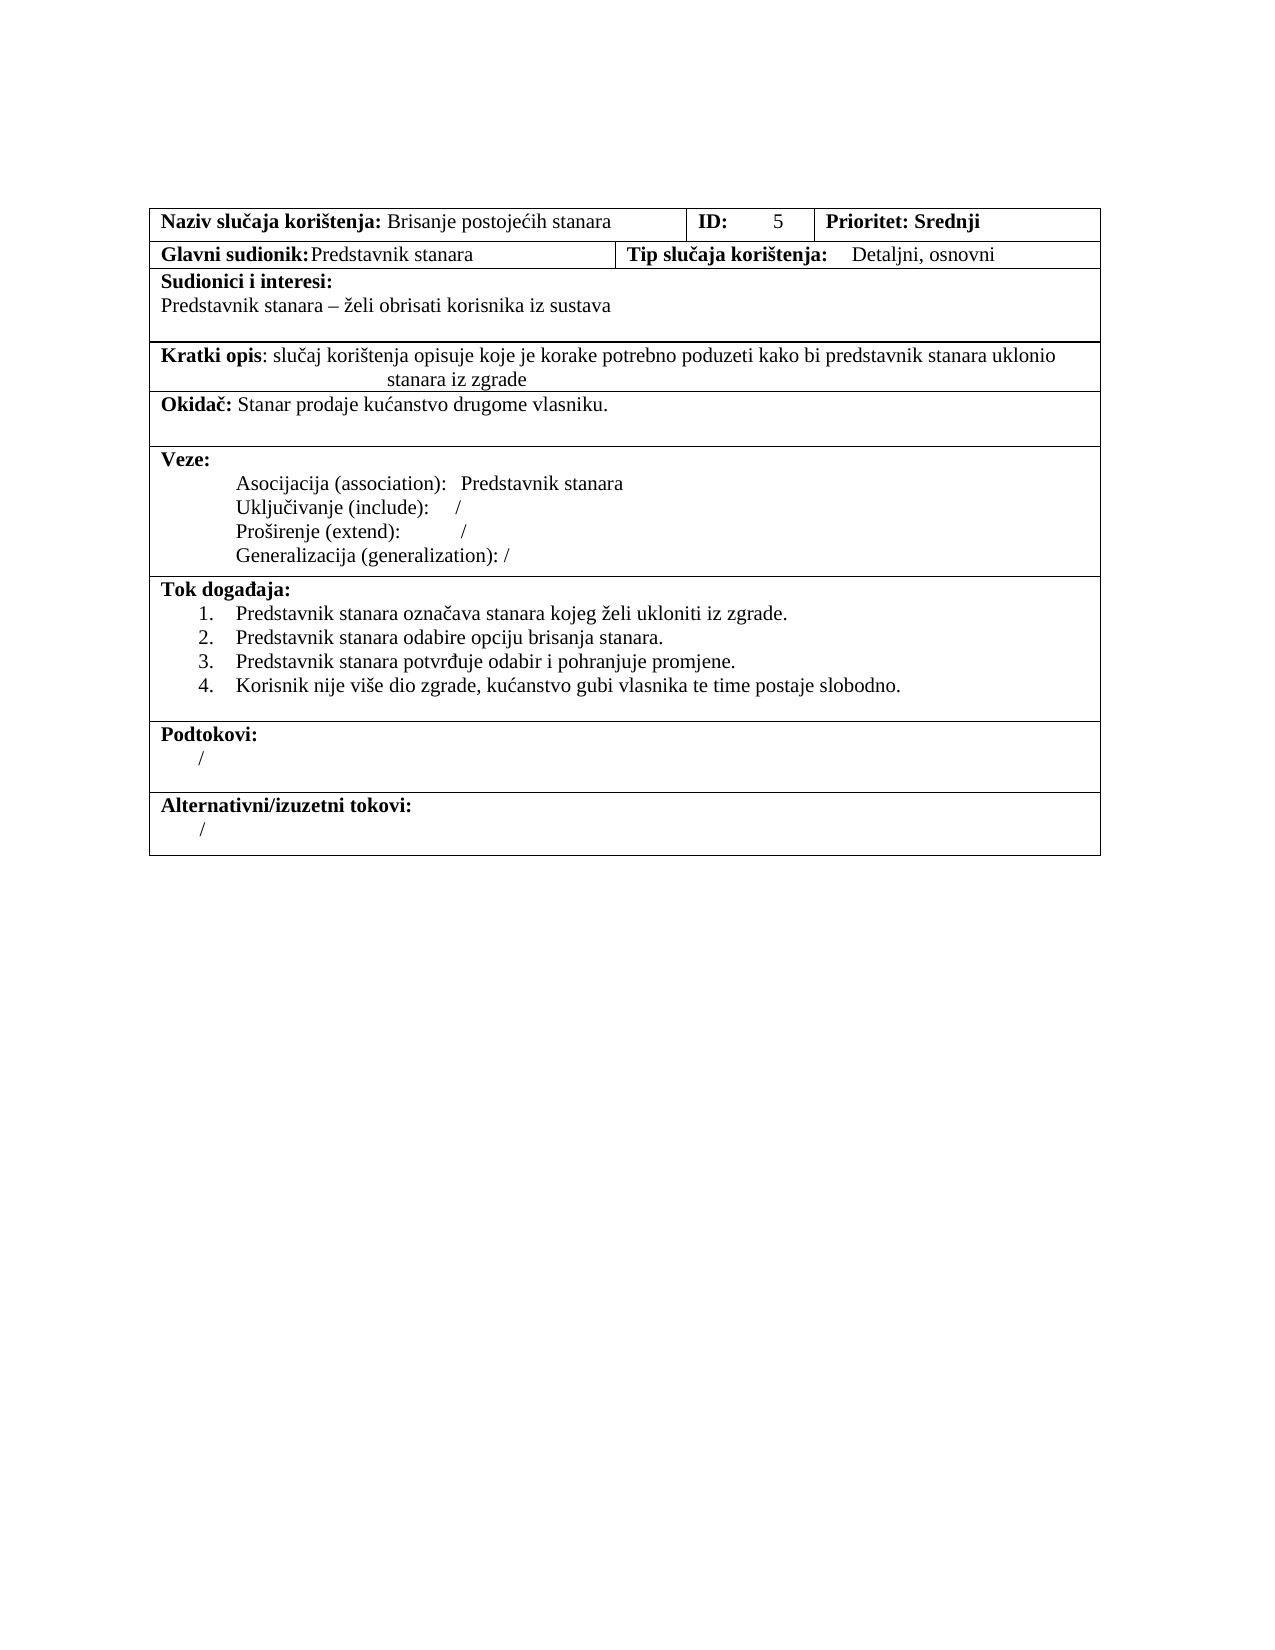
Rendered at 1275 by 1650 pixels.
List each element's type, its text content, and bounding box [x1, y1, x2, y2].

table_header Prioritet: Srednji [815, 209, 1100, 241]
table_header Naziv slučaja korištenja: Brisanje postojećih stanara [150, 209, 686, 241]
table_cell Tip slučaja korištenja: Detaljni, osnovni [616, 242, 1100, 268]
table_cell Okidač: Stanar prodaje kućanstvo drugome vlasniku. [150, 392, 1100, 446]
table_cell Tok događaja: Predstavnik stanara označava stanara kojeg želi ukloniti iz zgrade. Predstavnik stanara odabire opciju brisanja stanara. Predstavnik stanara potvrđuje odabir i pohranjuje promjene. Korisnik nije više dio zgrade, kućanstvo gubi vlasnika te time postaje slobodno. [150, 577, 1100, 721]
table_cell Veze: Asocijacija (association): Predstavnik stanara Uključivanje (include): / Proširenje (extend): / Generalizacija (generalization): / [150, 447, 1100, 576]
table_cell Glavni sudionik: Predstavnik stanara [150, 242, 615, 268]
table_header ID: 5 [687, 209, 814, 241]
table_cell Sudionici i interesi: Predstavnik stanara – želi obrisati korisnika iz sustava [150, 269, 1100, 341]
table_cell Alternativni/izuzetni tokovi: / [150, 793, 1100, 855]
table_cell Kratki opis: slučaj korištenja opisuje koje je korake potrebno poduzeti kako bi predstavnik stanara uklonio stanara iz zgrade [150, 343, 1100, 391]
table_cell Podtokovi: / [150, 722, 1100, 792]
